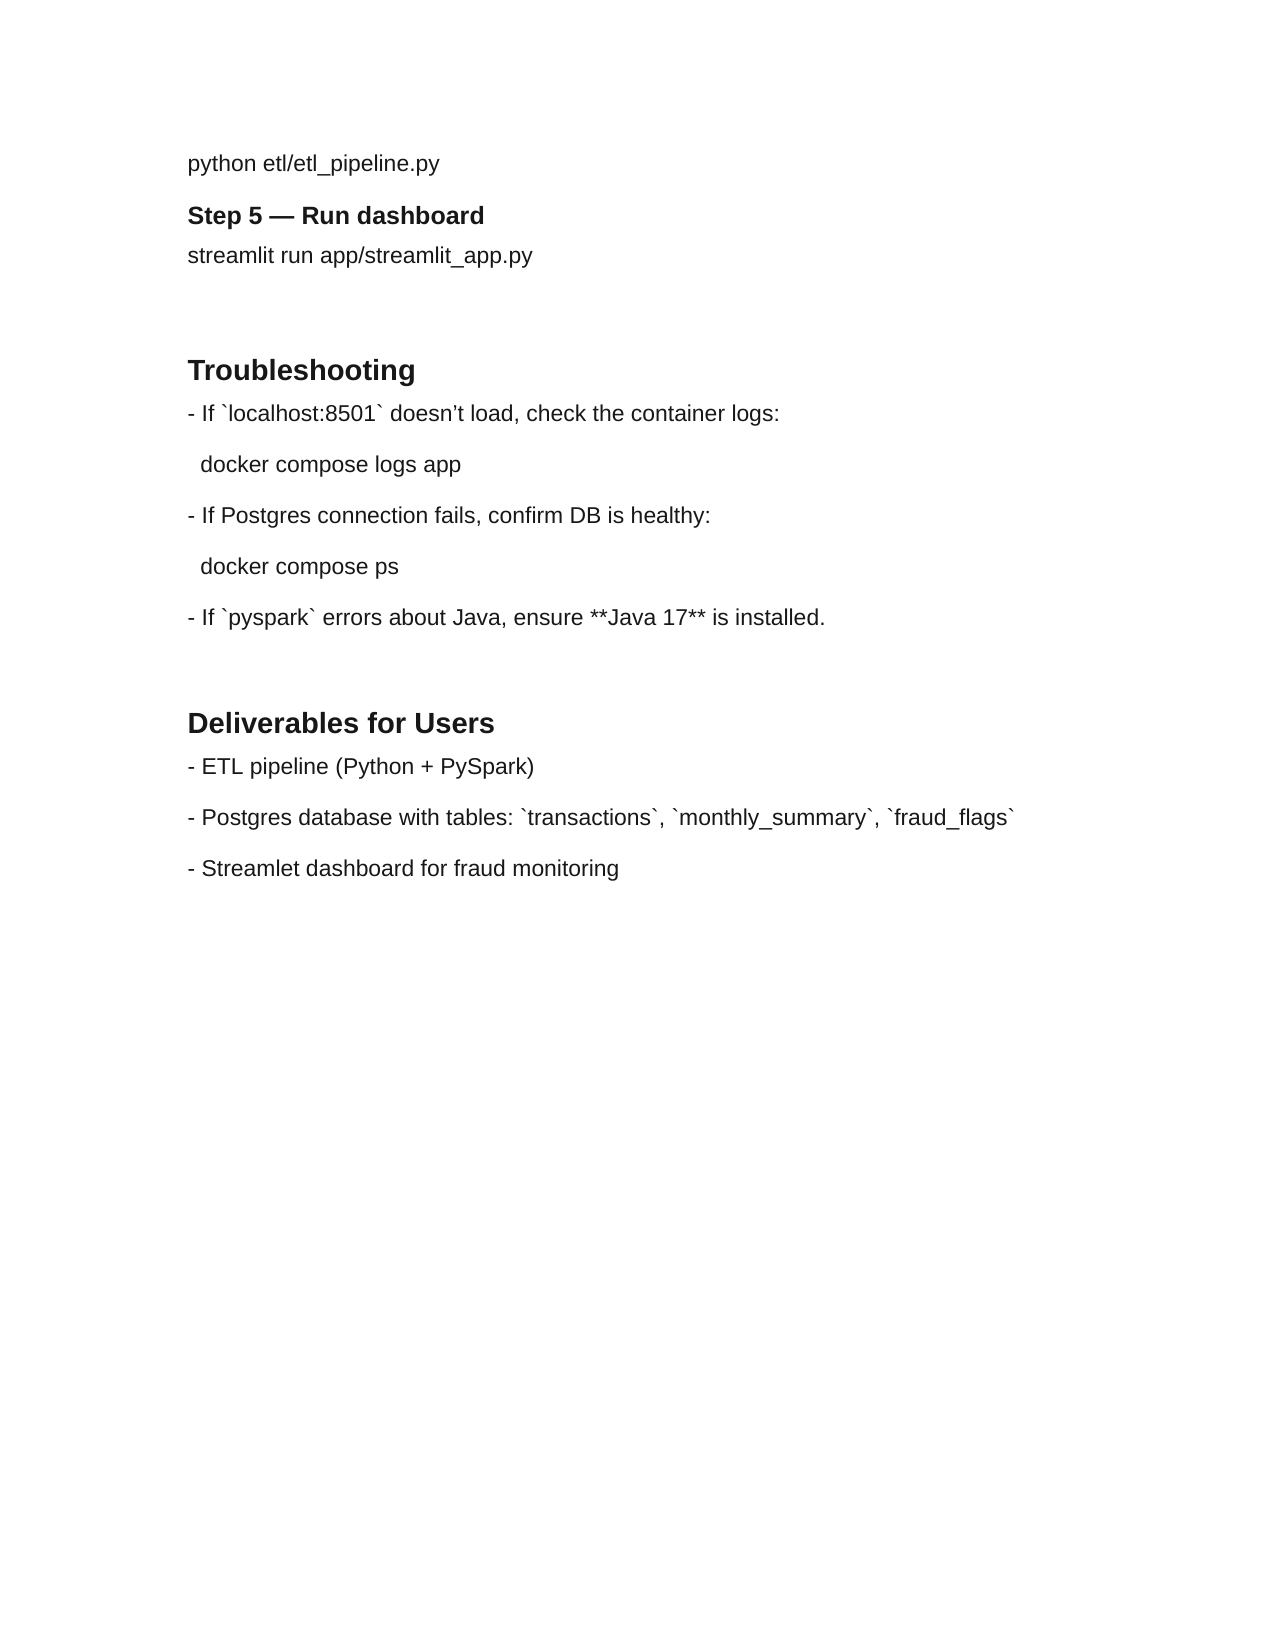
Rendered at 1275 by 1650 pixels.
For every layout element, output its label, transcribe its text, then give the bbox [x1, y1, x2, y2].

text python etl/etl_pipeline.py [187, 150, 1087, 176]
text docker compose ps [187, 553, 1087, 579]
text docker compose logs app [187, 451, 1087, 477]
subtitle Deliverables for Users [187, 706, 1087, 739]
text - Postgres database with tables: `transactions`, `monthly_summary`, `fraud_flags` [187, 804, 1087, 830]
text - If `localhost:8501` doesn’t load, check the container logs: [187, 400, 1087, 426]
subtitle Step 5 — Run dashboard [187, 201, 1087, 230]
text streamlit run app/streamlit_app.py [187, 242, 1087, 269]
subtitle Troubleshooting [187, 353, 1087, 386]
text - If Postgres connection fails, confirm DB is healthy: [187, 502, 1087, 528]
text - Streamlet dashboard for fraud monitoring [187, 855, 1087, 881]
text - ETL pipeline (Python + PySpark) [187, 753, 1087, 779]
text - If `pyspark` errors about Java, ensure **Java 17** is installed. [187, 604, 1087, 630]
